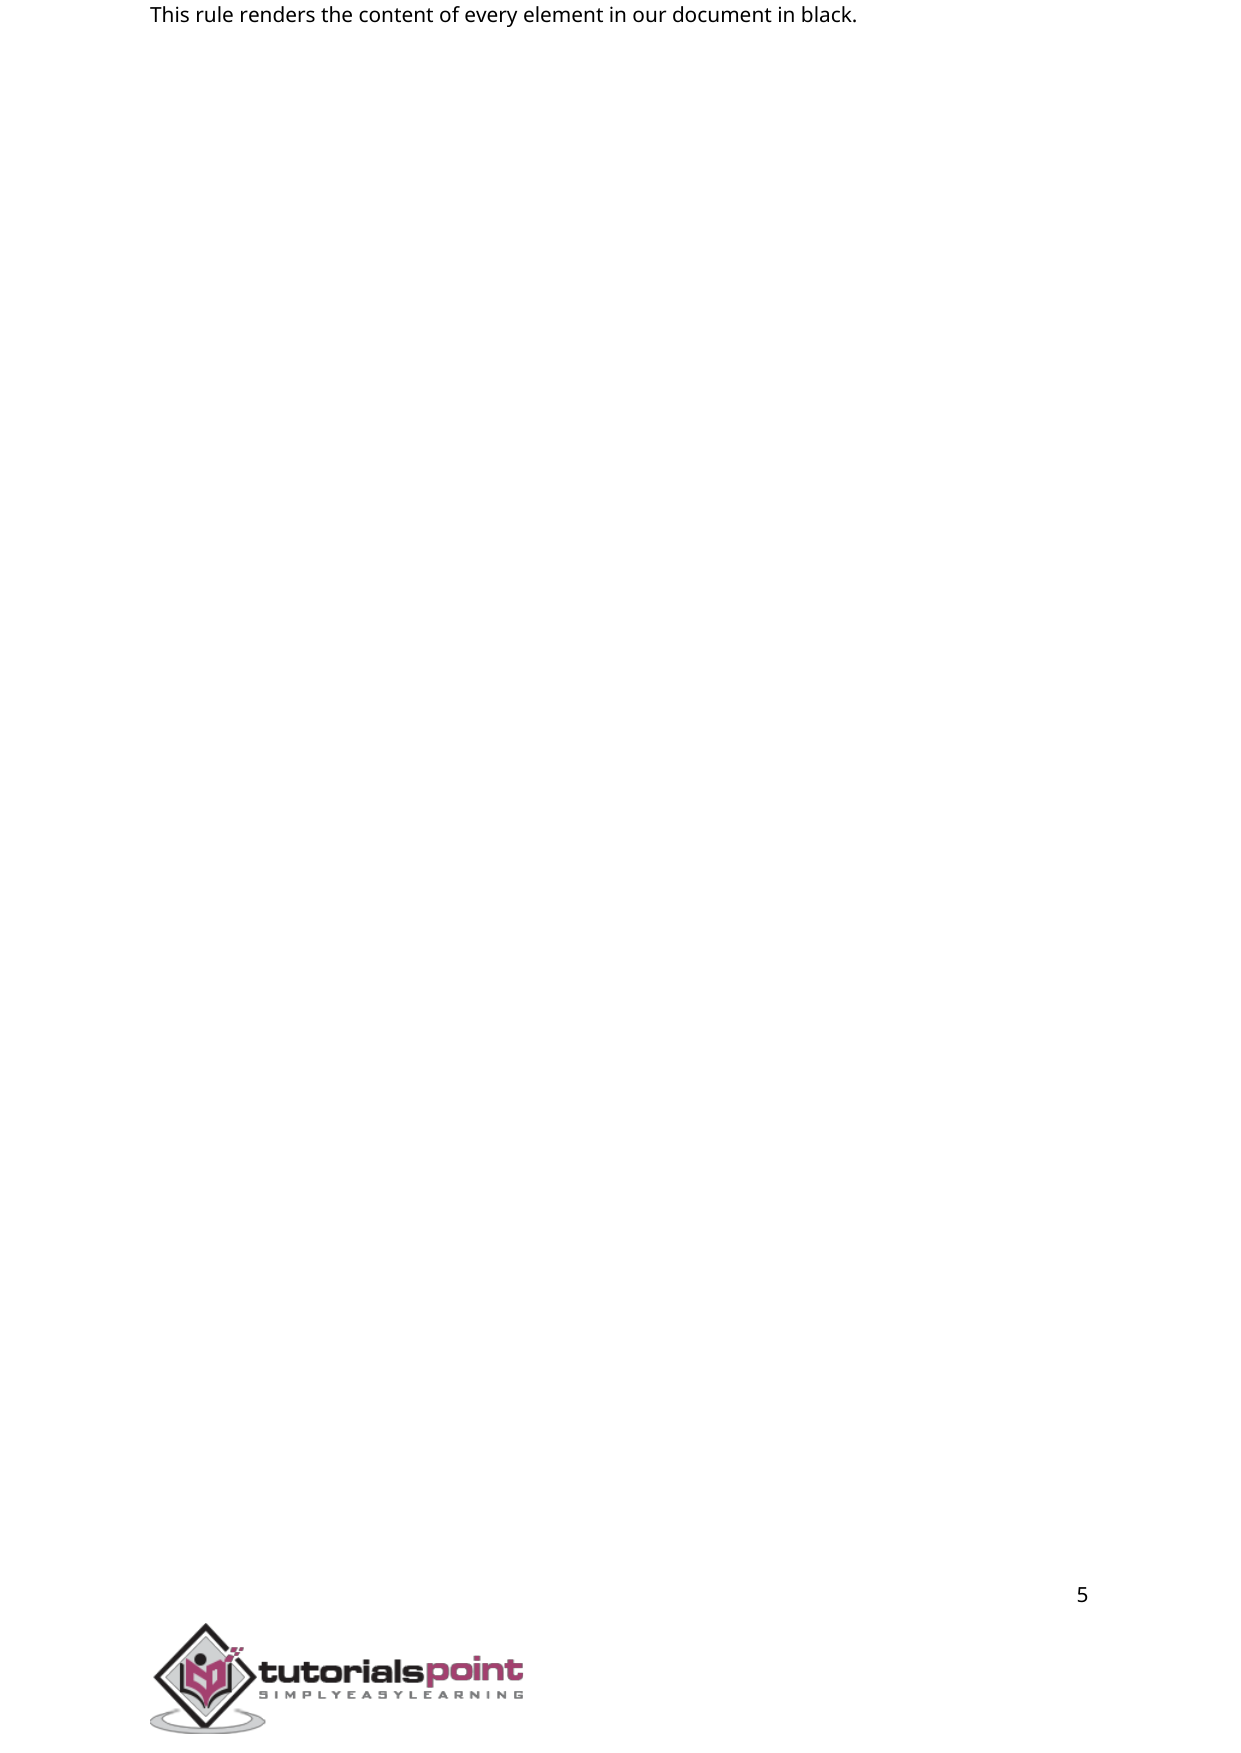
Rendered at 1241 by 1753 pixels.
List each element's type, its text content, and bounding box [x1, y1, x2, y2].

text This rule renders the content of every element in our document in black. [150, 0, 1240, 28]
picture [150, 1623, 524, 1734]
